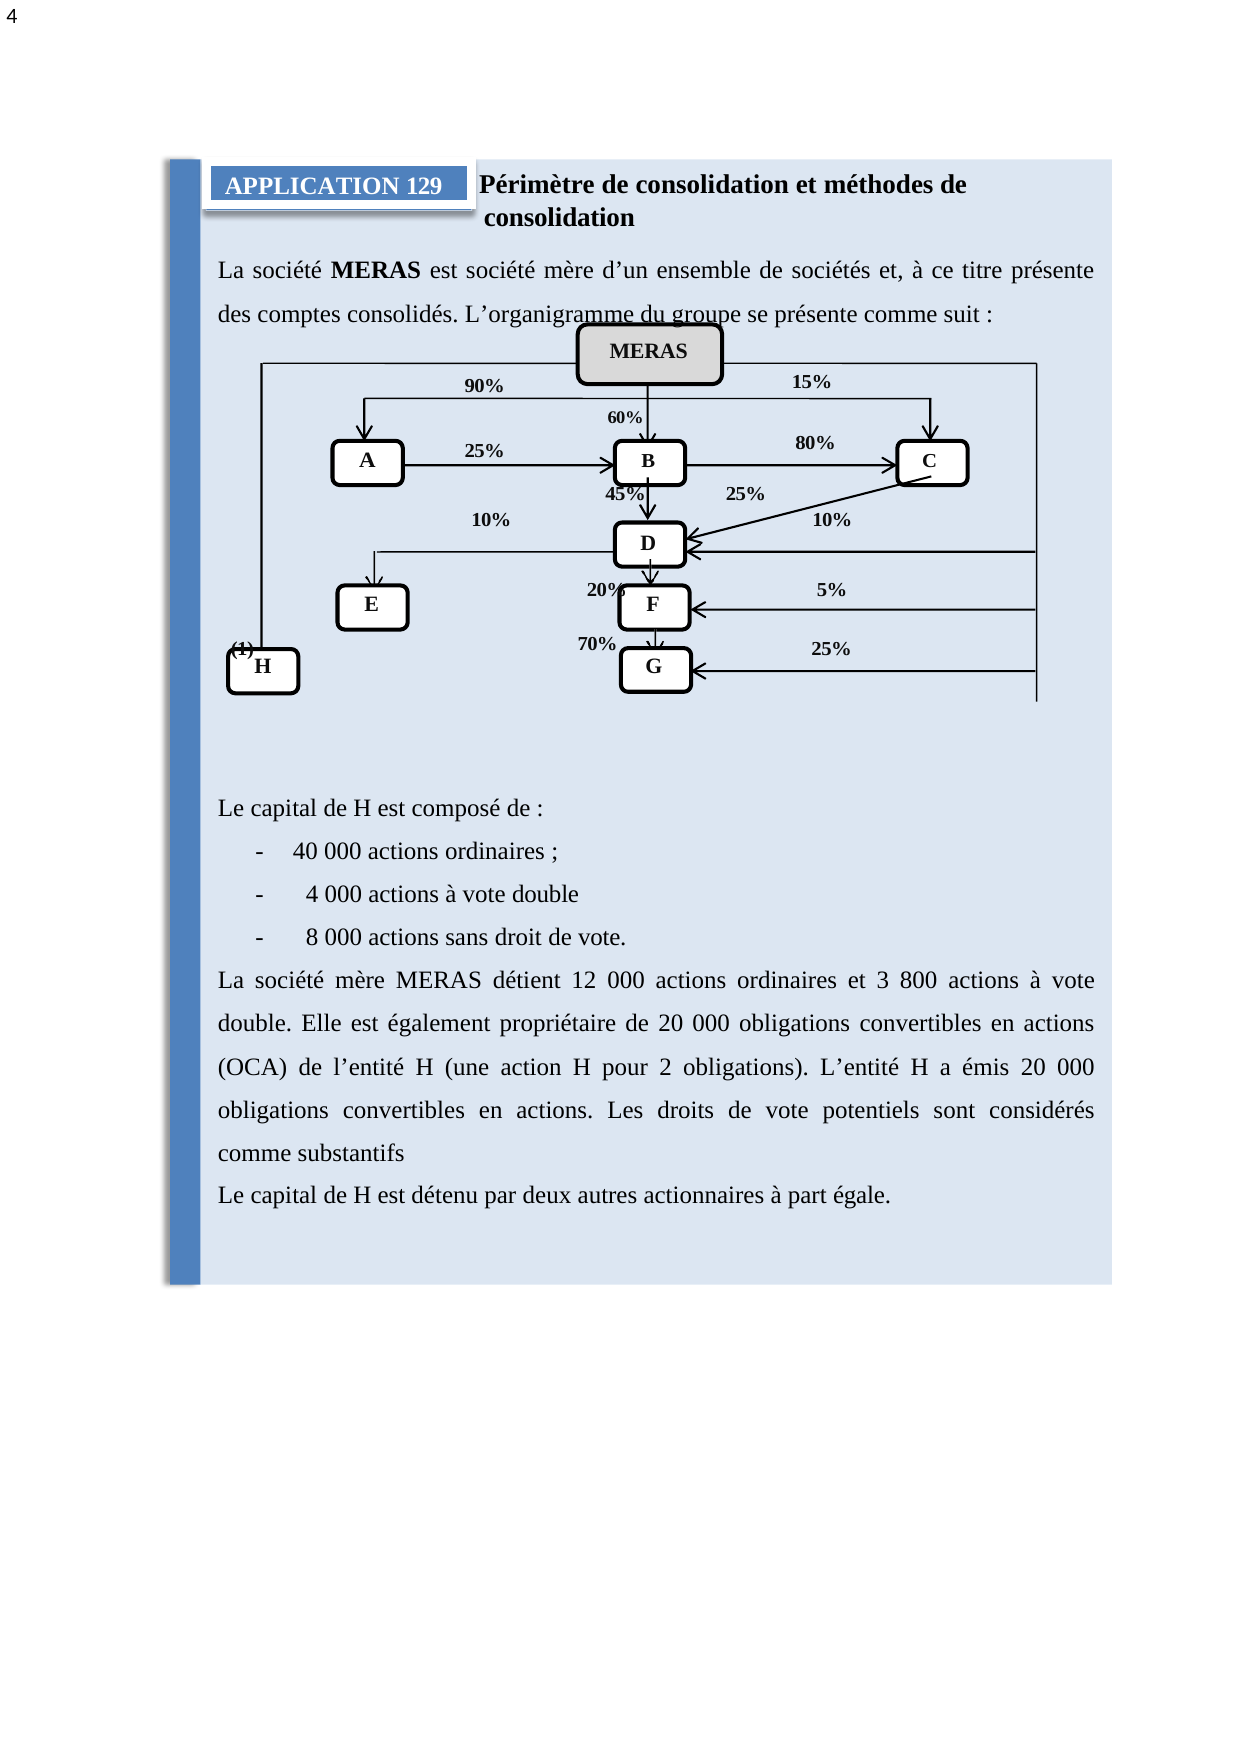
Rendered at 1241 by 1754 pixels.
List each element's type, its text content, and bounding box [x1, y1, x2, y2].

table_header Périmètre de consolidation et méthodes de [476, 157, 1112, 200]
picture [155, 150, 483, 1294]
table_header APPLICATION 129 [211, 166, 467, 200]
table_cell consolidation La société MERAS est société mère d’un ensemble de sociétés et, à ce titre présente des comptes consolidés. L’organigramme du groupe se présente comme suit : MERAS 90% 15% 60% 25% 80% A B C 45% 25% 10% 10% D 20% 5% E F (1) 70% 25% H G Le capital de H est composé de : 40 000 actions ordinaires ; 4 000 actions à vote double 8 000 actions sans droit de vote. La société mère MERAS détient 12 000 actions ordinaires et 3 800 actions à vote double. Elle est également propriétaire de 20 000 obligations convertibles en actions (OCA) de l’entité H (une action H pour 2 obligations). L’entité H a émis 20 000 obligations convertibles en actions. Les droits de vote potentiels sont considérés comme substantifs Le capital de H est détenu par deux autres actionnaires à part égale. [206, 200, 1112, 1269]
table_header [170, 157, 206, 1269]
